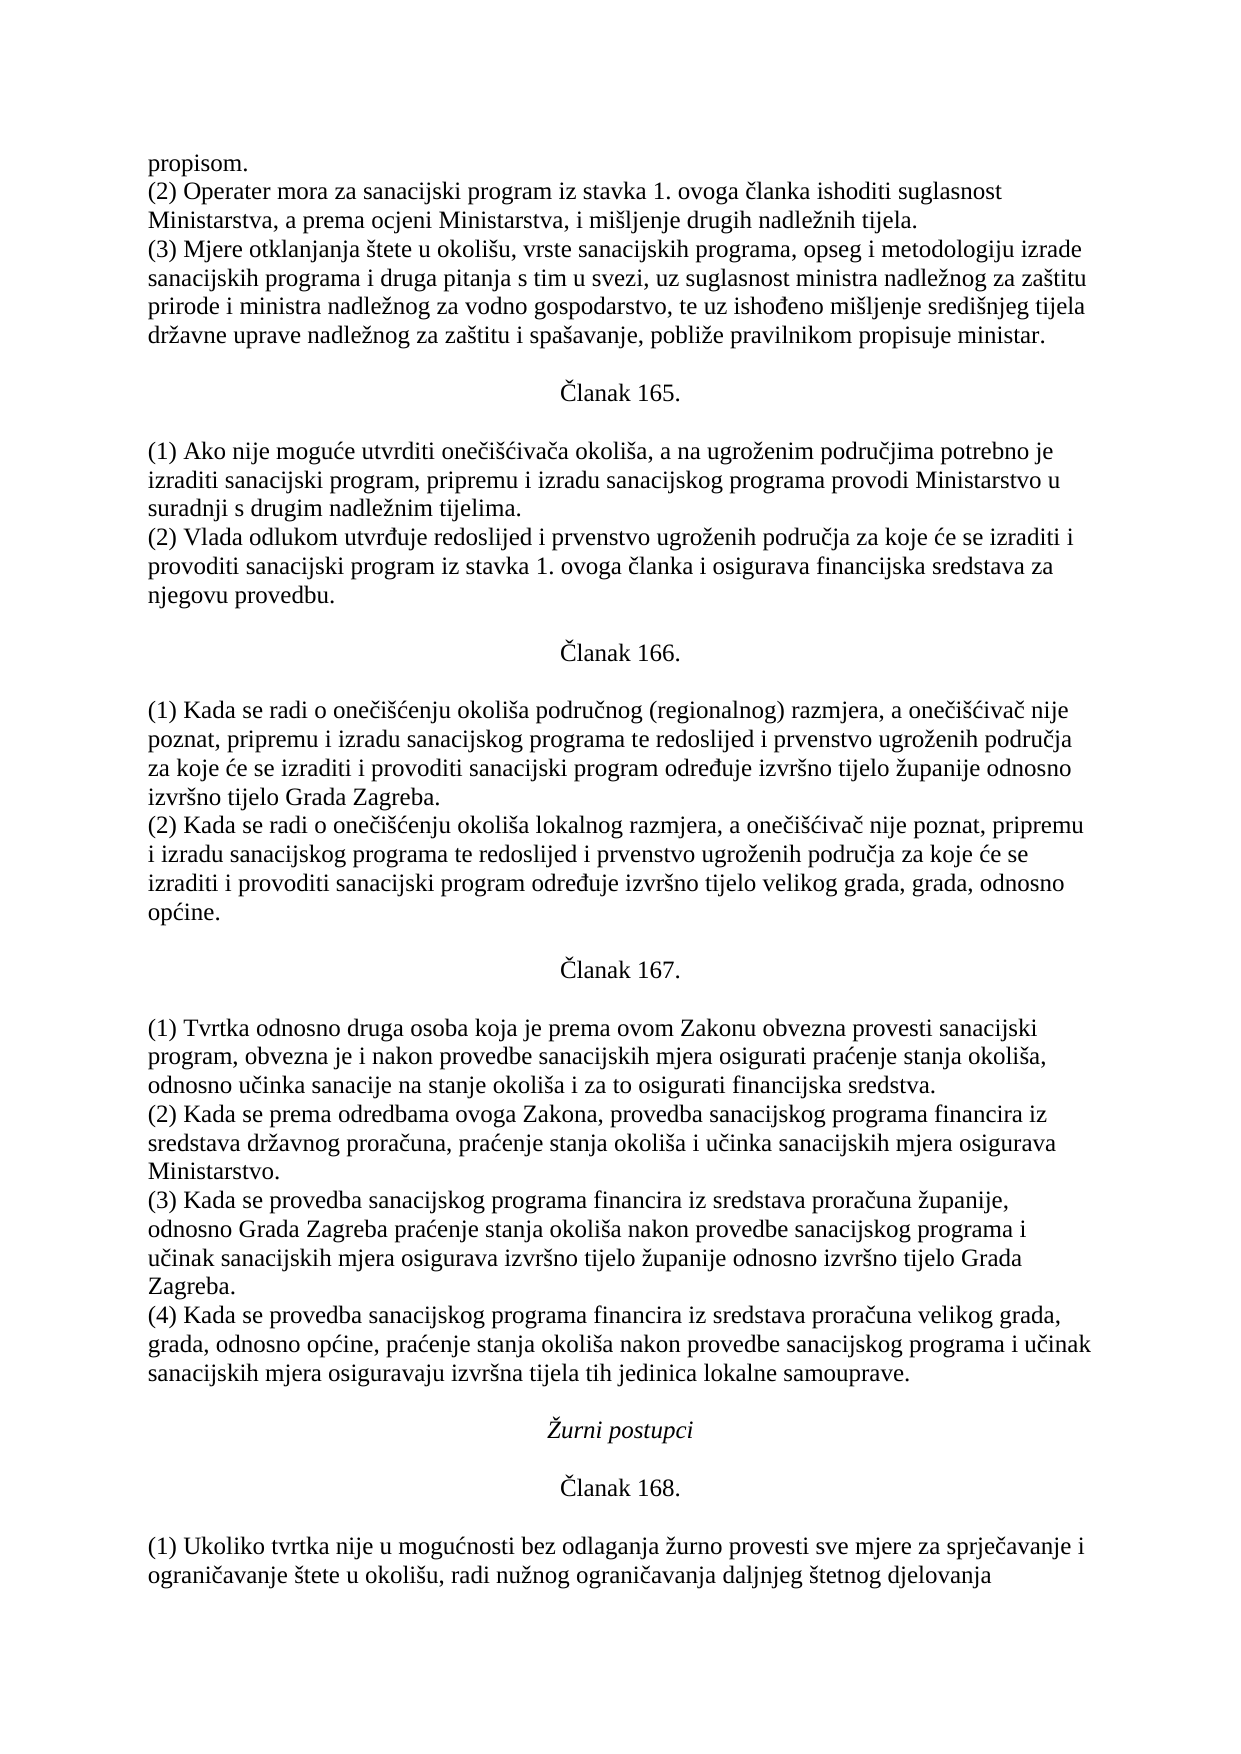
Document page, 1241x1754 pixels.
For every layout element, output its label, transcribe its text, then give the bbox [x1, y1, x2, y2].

text Članak 167. [148, 955, 1093, 983]
text Članak 165. [148, 378, 1093, 407]
text (1) Kada se radi o onečišćenju okoliša područnog (regionalnog) razmjera, a onečišćivač nije poznat, pripremu i izradu sanacijskog programa te redoslijed i prvenstvo ugroženih područja za koje će se izraditi i provoditi sanacijski program određuje izvršno tijelo županije odnosno izvršno tijelo Grada Zagreba. (2) Kada se radi o onečišćenju okoliša lokalnog razmjera, a onečišćivač nije poznat, pripremu i izradu sanacijskog programa te redoslijed i prvenstvo ugroženih područja za koje će se izraditi i provoditi sanacijski program određuje izvršno tijelo velikog grada, grada, odnosno općine. [148, 696, 1093, 926]
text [148, 148, 1093, 349]
text (1) Ako nije moguće utvrditi onečišćivača okoliša, a na ugroženim područjima potrebno je izraditi sanacijski program, pripremu i izradu sanacijskog programa provodi Ministarstvo u suradnji s drugim nadležnim tijelima. (2) Vlada odlukom utvrđuje redoslijed i prvenstvo ugroženih područja za koje će se izraditi i provoditi sanacijski program iz stavka 1. ovoga članka i osigurava financijska sredstava za njegovu provedbu. [148, 436, 1093, 608]
text Članak 166. [148, 638, 1093, 666]
text Žurni postupci Članak 168. [148, 1416, 1093, 1502]
text (1) Tvrtka odnosno druga osoba koja je prema ovom Zakonu obvezna provesti sanacijski program, obvezna je i nakon provedbe sanacijskih mjera osigurati praćenje stanja okoliša, odnosno učinka sanacije na stanje okoliša i za to osigurati financijska sredstva. (2) Kada se prema odredbama ovoga Zakona, provedba sanacijskog programa financira iz sredstava državnog proračuna, praćenje stanja okoliša i učinka sanacijskih mjera osigurava Ministarstvo. (3) Kada se provedba sanacijskog programa financira iz sredstava proračuna županije, odnosno Grada Zagreba praćenje stanja okoliša nakon provedbe sanacijskog programa i učinak sanacijskih mjera osigurava izvršno tijelo županije odnosno izvršno tijelo Grada Zagreba. (4) Kada se provedba sanacijskog programa financira iz sredstava proračuna velikog grada, grada, odnosno općine, praćenje stanja okoliša nakon provedbe sanacijskog programa i učinak sanacijskih mjera osiguravaju izvršna tijela tih jedinica lokalne samouprave. [148, 1013, 1093, 1386]
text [148, 1531, 1093, 1588]
